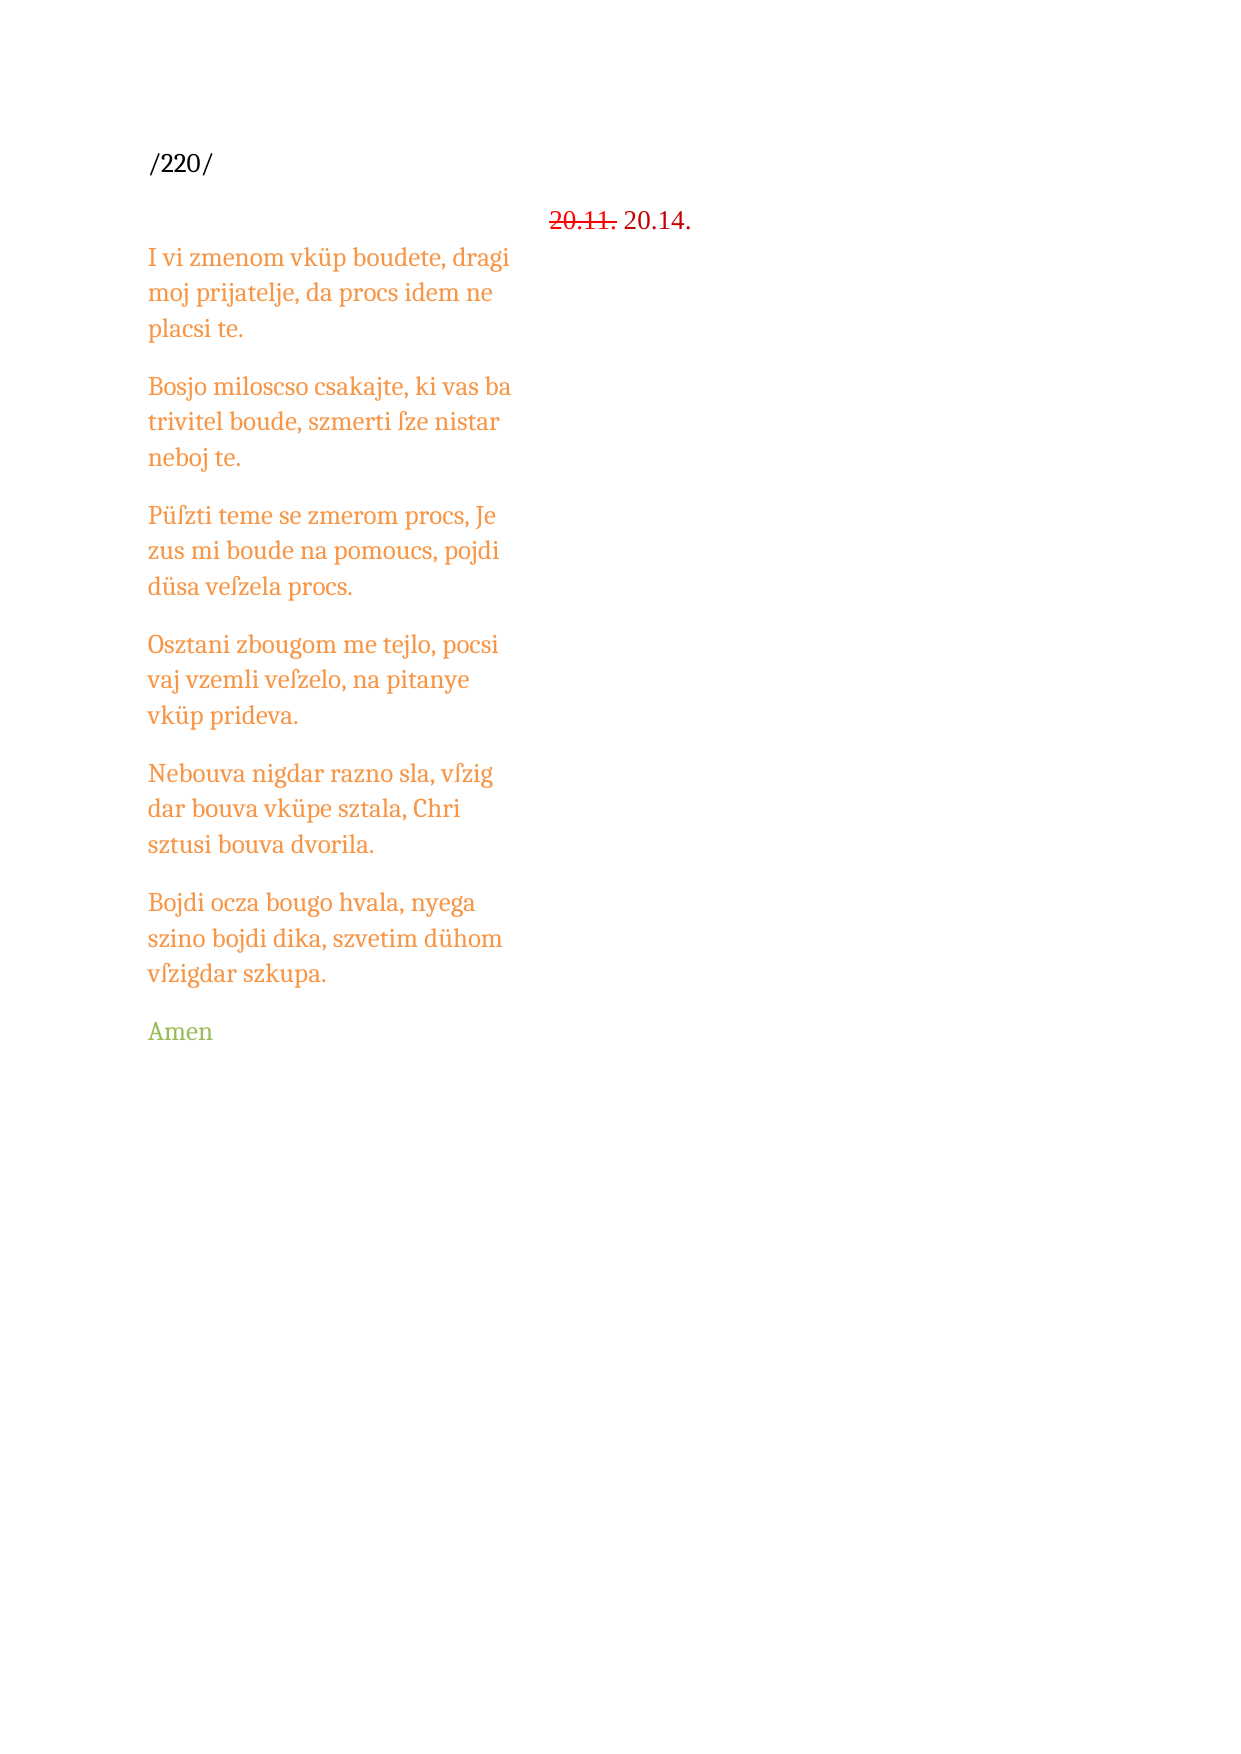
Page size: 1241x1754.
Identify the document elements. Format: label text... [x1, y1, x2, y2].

text 20.11. 20.14. [148, 204, 1093, 235]
text Bosjo miloscso csakajte, ki vas ba trivitel boude, szmerti ſze nistar neboj te. [148, 371, 1093, 473]
text /220/ [148, 148, 1093, 179]
text Nebouva nigdar razno sla, vſzig dar bouva vküpe sztala, Chri sztusi bouva dvorila. [148, 758, 1093, 860]
text Osztani zbougom me tejlo, pocsi vaj vzemli veſzelo, na pitanye vküp prideva. [148, 629, 1093, 731]
text Amen [148, 1016, 1093, 1047]
text Bojdi ocza bougo hvala, nyega szino bojdi dika, szvetim dühom vſzigdar szkupa. [148, 887, 1093, 989]
text Püſzti teme se zmerom procs, Je zus mi boude na pomoucs, pojdi düsa veſzela procs. [148, 500, 1093, 602]
text I vi zmenom vküp boudete, dragi moj prijatelje, da procs idem ne placsi te. [148, 242, 1093, 344]
